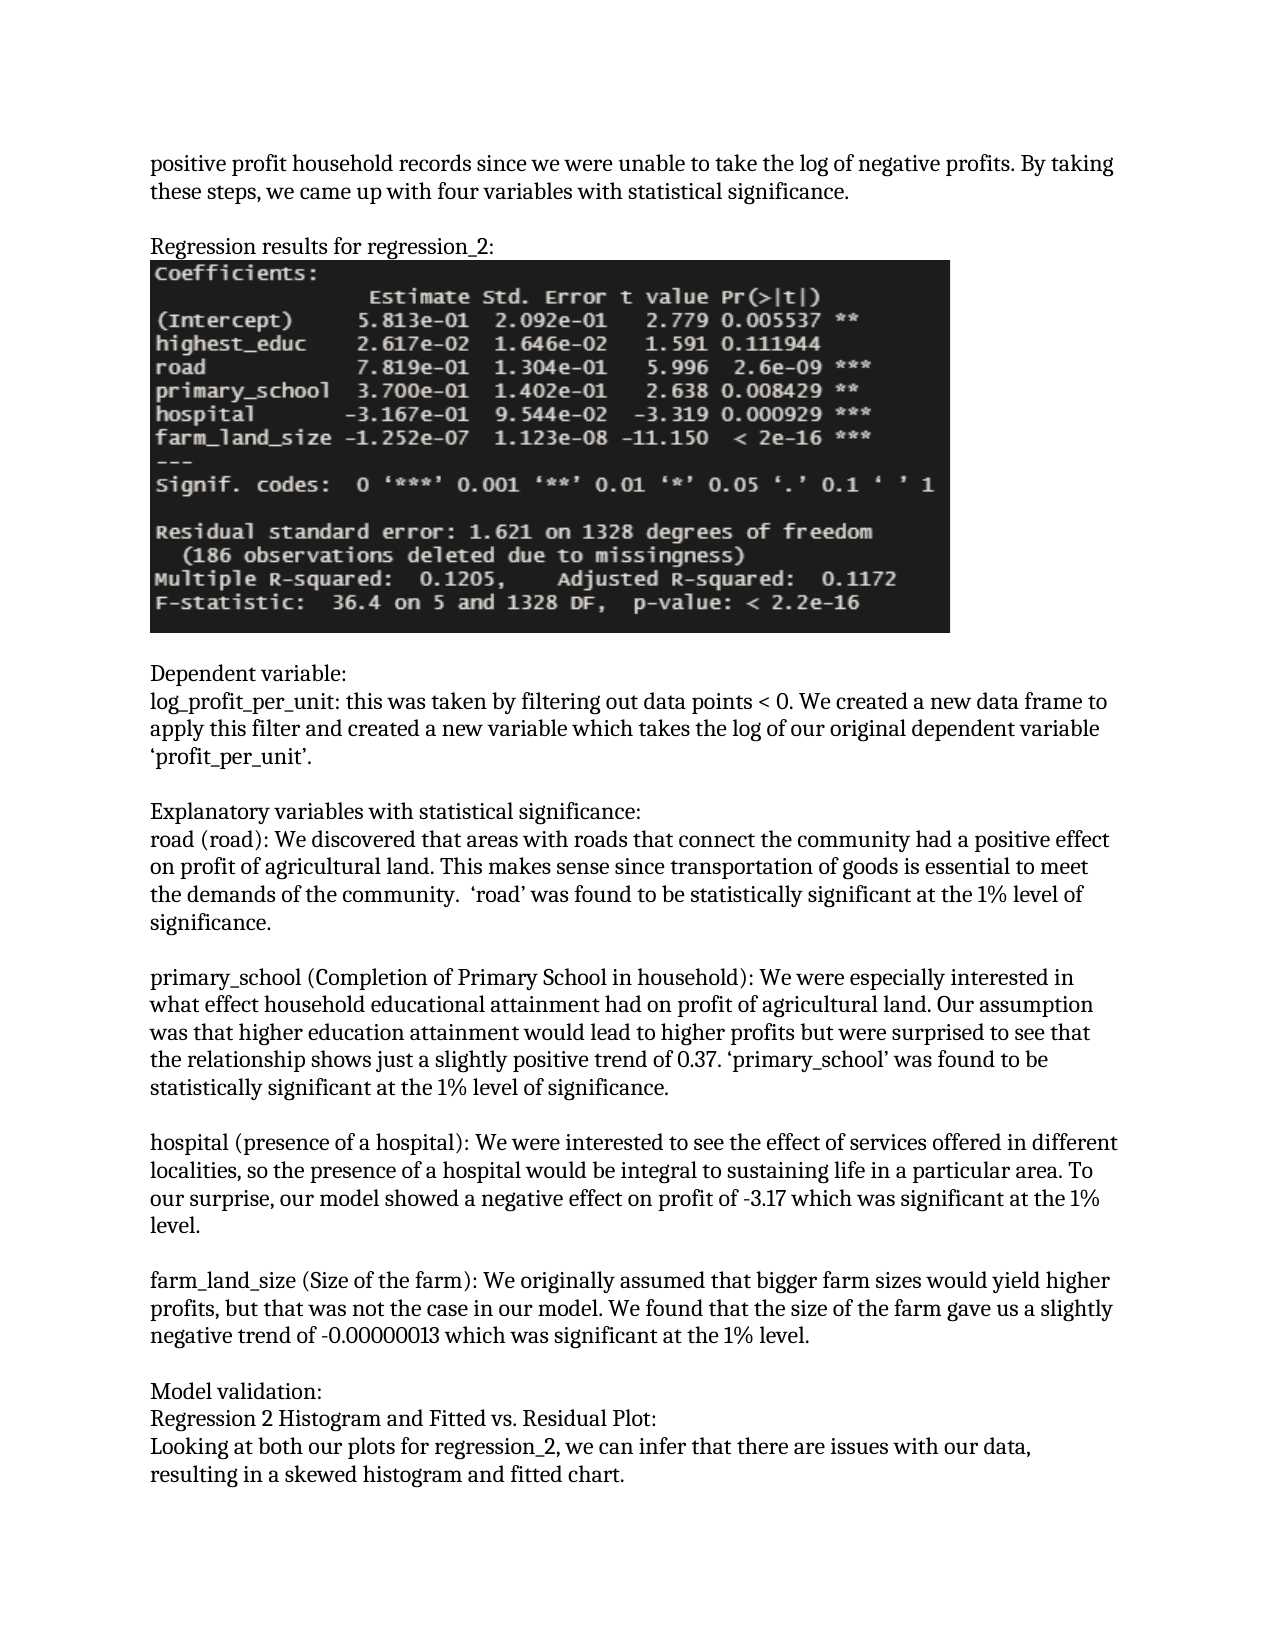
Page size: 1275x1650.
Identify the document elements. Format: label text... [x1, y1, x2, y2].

text Looking at both our plots for regression_2, we can infer that there are issues with our data, resulting in a skewed histogram and fitted chart. [150, 1433, 1125, 1488]
picture [150, 260, 951, 633]
text log_profit_per_unit: this was taken by filtering out data points < 0. We created a new data frame to apply this filter and created a new variable which takes the log of our original dependent variable ‘profit_per_unit’. [150, 687, 1125, 770]
text primary_school (Completion of Primary School in household): We were especially interested in what effect household educational attainment had on profit of agricultural land. Our assumption was that higher education attainment would lead to higher profits but were surprised to see that the relationship shows just a slightly positive trend of 0.37. ‘primary_school’ was found to be statistically significant at the 1% level of significance. [150, 963, 1125, 1102]
text hospital (presence of a hospital): We were interested to see the effect of services offered in different localities, so the presence of a hospital would be integral to sustaining life in a particular area. To our surprise, our model showed a negative effect on profit of -3.17 which was significant at the 1% level. [150, 1129, 1125, 1239]
text Dependent variable: [150, 660, 1125, 687]
text Regression 2 Histogram and Fitted vs. Residual Plot: [150, 1405, 1125, 1433]
text farm_land_size (Size of the farm): We originally assumed that bigger farm sizes would yield higher profits, but that was not the case in our model. We found that the size of the farm gave us a slightly negative trend of -0.00000013 which was significant at the 1% level. [150, 1267, 1125, 1350]
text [150, 150, 1125, 205]
text Model validation: [150, 1378, 1125, 1405]
text road (road): We discovered that areas with roads that connect the community had a positive effect on profit of agricultural land. This makes sense since transportation of goods is essential to meet the demands of the community. ‘road’ was found to be statistically significant at the 1% level of significance. [150, 826, 1125, 936]
text Regression results for regression_2: [150, 233, 1125, 260]
text Explanatory variables with statistical significance: [150, 798, 1125, 826]
